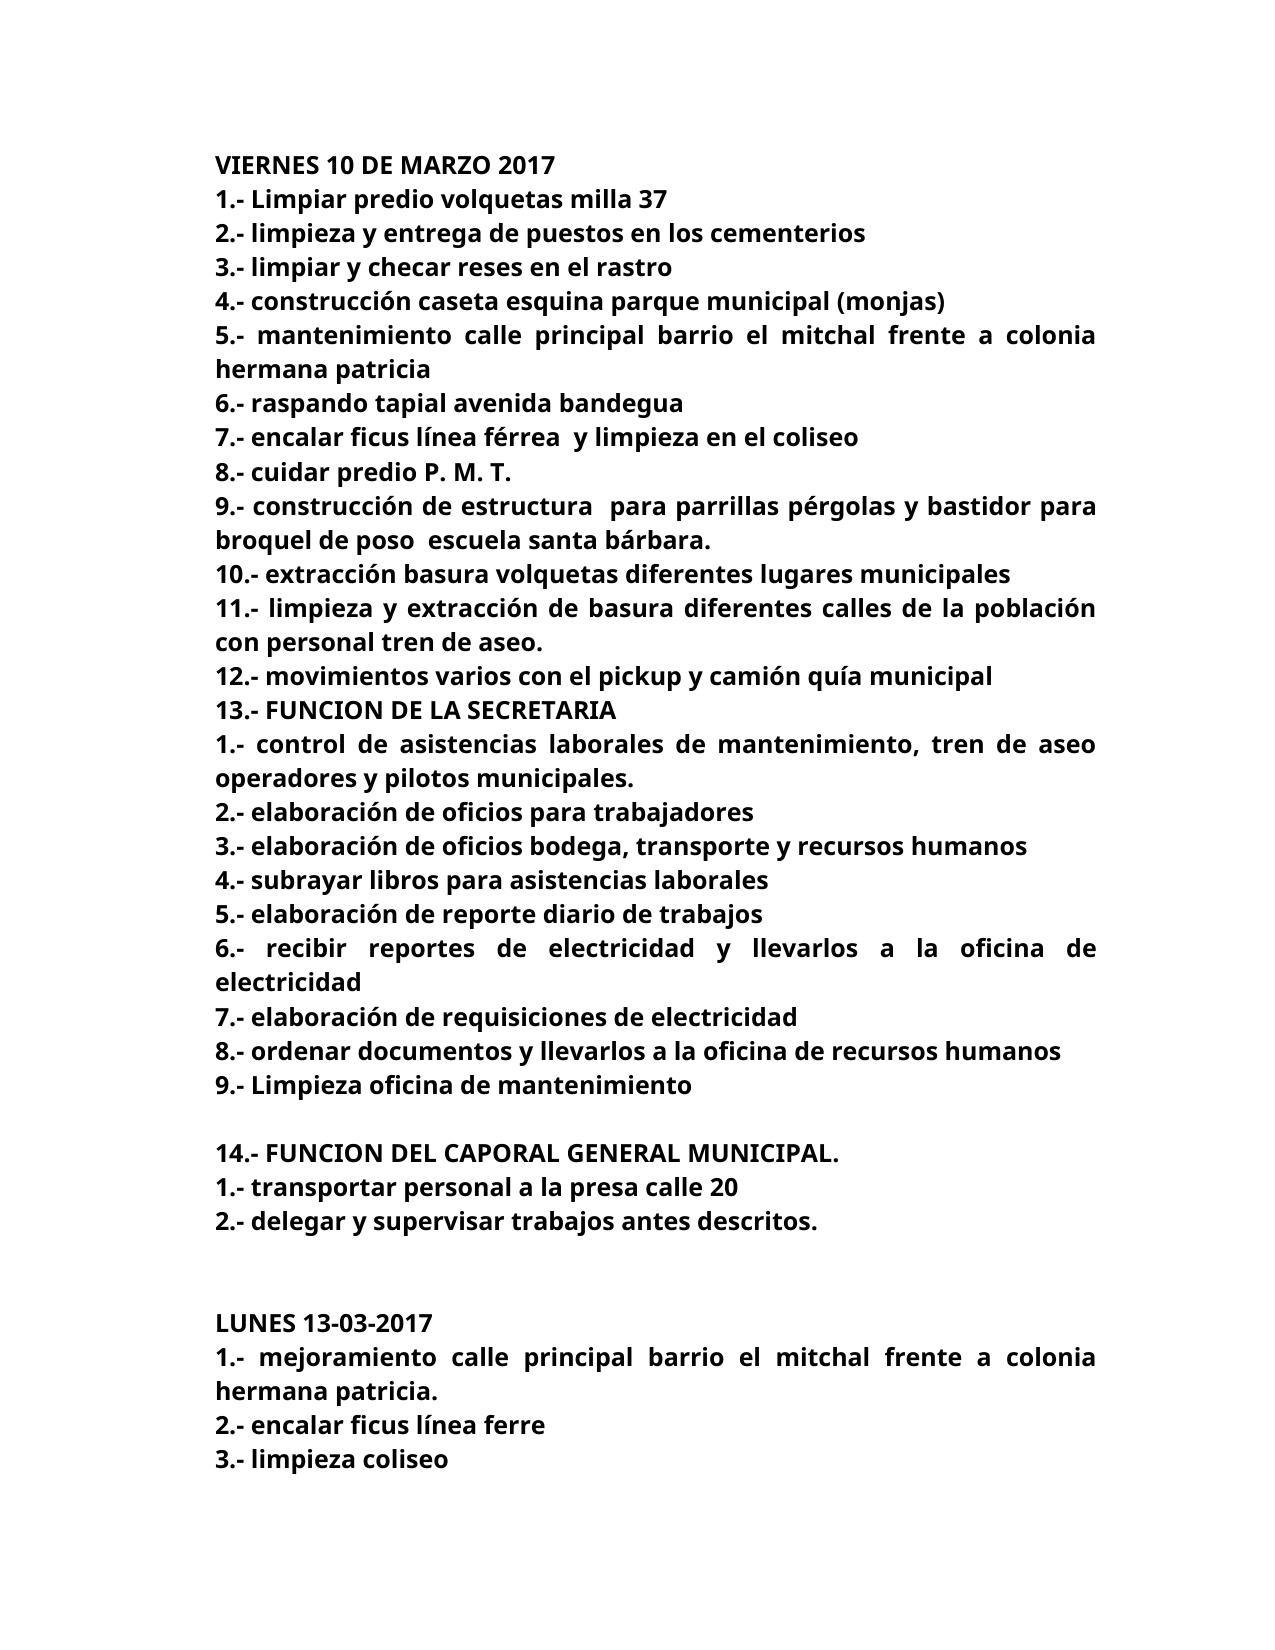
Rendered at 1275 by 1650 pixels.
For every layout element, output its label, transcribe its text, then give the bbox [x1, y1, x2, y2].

text 1.- control de asistencias laborales de mantenimiento, tren de aseo operadores y pilotos municipales. [215, 727, 1098, 795]
text 14.- FUNCION DEL CAPORAL GENERAL MUNICIPAL. [215, 1135, 1098, 1169]
text 3.- limpieza coliseo [215, 1442, 1098, 1476]
text 6.- recibir reportes de electricidad y llevarlos a la oficina de electricidad [215, 931, 1098, 999]
text 6.- raspando tapial avenida bandegua [215, 386, 1098, 420]
text VIERNES 10 DE MARZO 2017 [215, 148, 1098, 182]
text LUNES 13-03-2017 [215, 1306, 1098, 1340]
text 8.- cuidar predio P. M. T. [215, 454, 1098, 488]
text 1.- mejoramiento calle principal barrio el mitchal frente a colonia hermana patricia. [215, 1340, 1098, 1408]
text 5.- mantenimiento calle principal barrio el mitchal frente a colonia hermana patricia [215, 318, 1098, 386]
text 3.- elaboración de oficios bodega, transporte y recursos humanos [215, 829, 1098, 863]
text 11.- limpieza y extracción de basura diferentes calles de la población con personal tren de aseo. [215, 590, 1098, 658]
text 12.- movimientos varios con el pickup y camión quía municipal [215, 658, 1098, 693]
text 4.- construcción caseta esquina parque municipal (monjas) [215, 284, 1098, 318]
text 2.- encalar ficus línea ferre [215, 1408, 1098, 1442]
text 10.- extracción basura volquetas diferentes lugares municipales [215, 556, 1098, 590]
text 2.- elaboración de oficios para trabajadores [215, 795, 1098, 829]
text 2.- delegar y supervisar trabajos antes descritos. [215, 1203, 1098, 1238]
text 9.- construcción de estructura para parrillas pérgolas y bastidor para broquel de poso escuela santa bárbara. [215, 488, 1098, 556]
text 3.- limpiar y checar reses en el rastro [215, 250, 1098, 284]
text 9.- Limpieza oficina de mantenimiento [215, 1067, 1098, 1101]
text 5.- elaboración de reporte diario de trabajos [215, 897, 1098, 931]
text 8.- ordenar documentos y llevarlos a la oficina de recursos humanos [215, 1033, 1098, 1067]
text 1.- Limpiar predio volquetas milla 37 [215, 182, 1098, 216]
text 4.- subrayar libros para asistencias laborales [215, 863, 1098, 897]
text 7.- elaboración de requisiciones de electricidad [215, 999, 1098, 1033]
text 13.- FUNCION DE LA SECRETARIA [215, 693, 1098, 727]
text 7.- encalar ficus línea férrea y limpieza en el coliseo [215, 420, 1098, 454]
text 2.- limpieza y entrega de puestos en los cementerios [215, 216, 1098, 250]
text 1.- transportar personal a la presa calle 20 [215, 1169, 1098, 1203]
